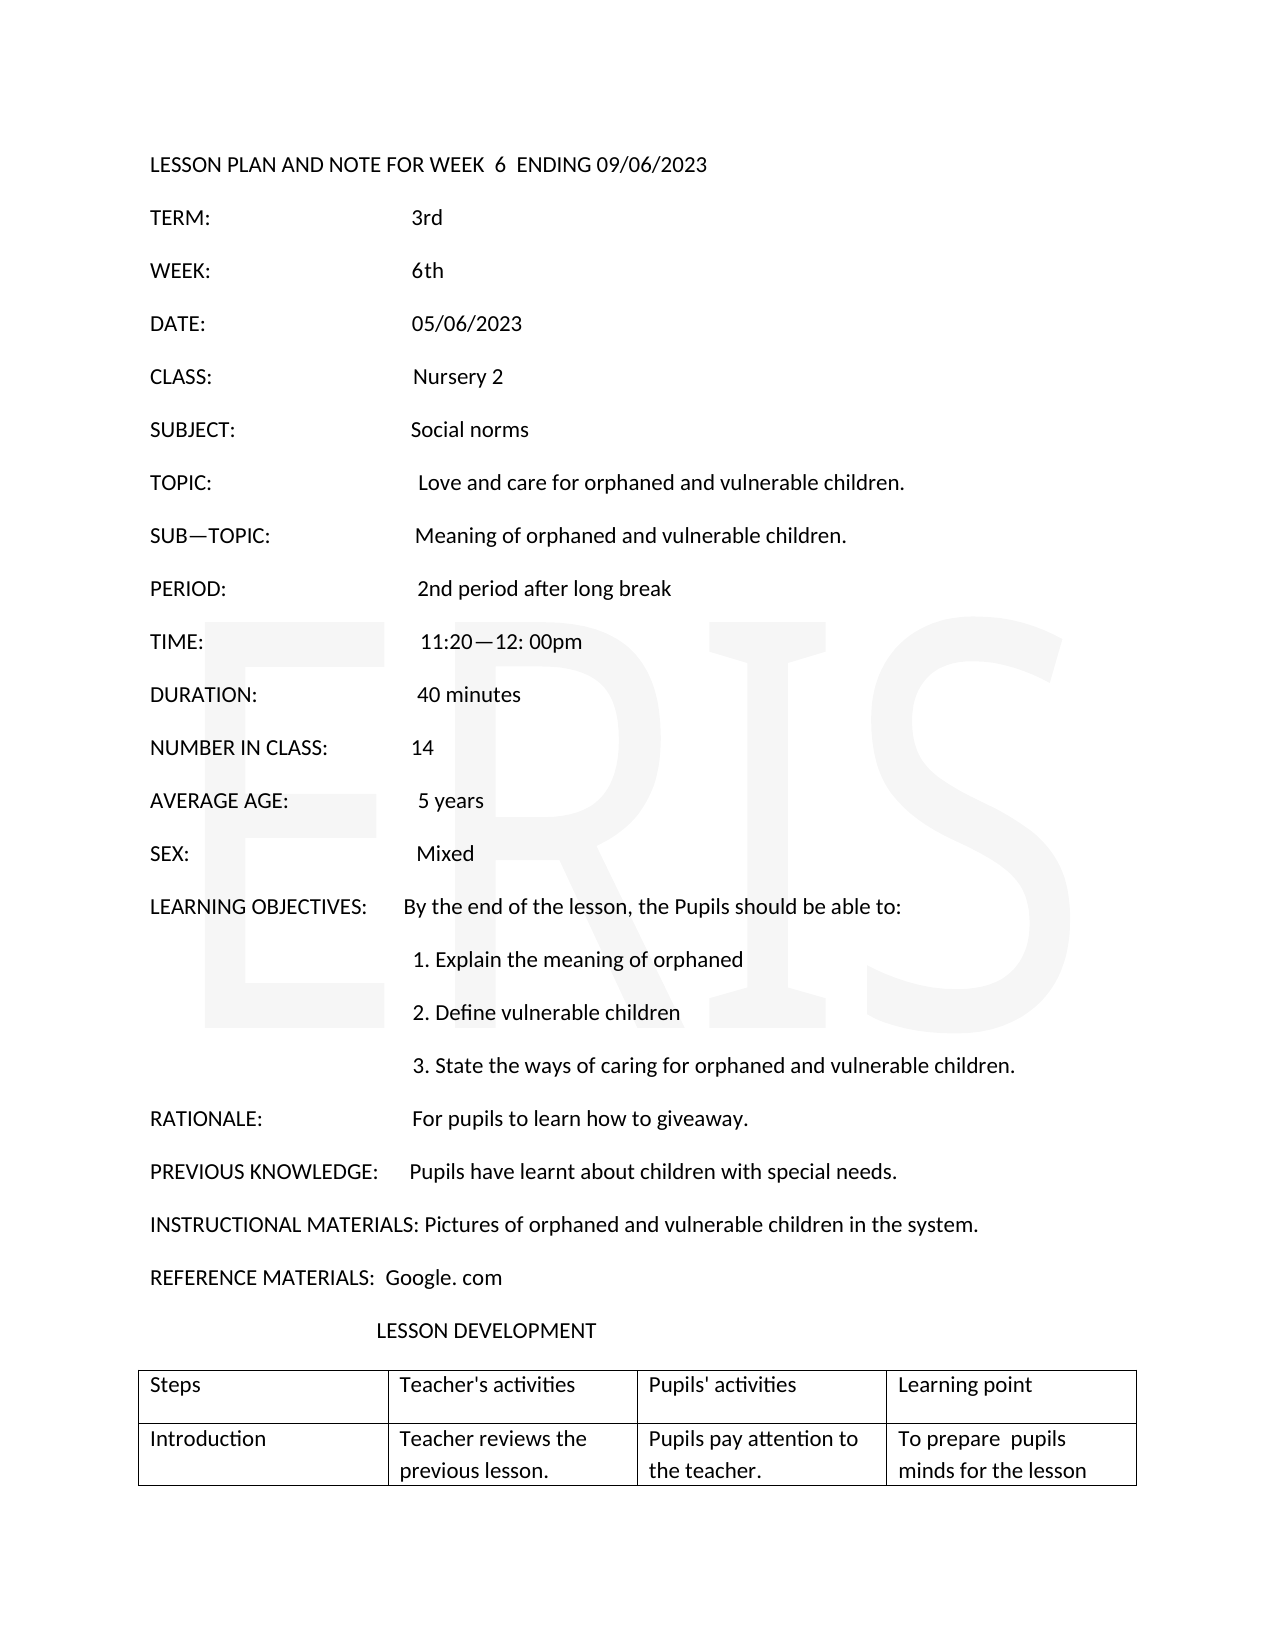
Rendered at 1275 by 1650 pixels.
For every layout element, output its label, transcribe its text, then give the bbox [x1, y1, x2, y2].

text TOPIC: Love and care for orphaned and vulnerable children. [150, 468, 1125, 496]
text REFERENCE MATERIALS: Google. com [150, 1263, 1125, 1291]
table_header Learning point [887, 1371, 1136, 1423]
text TERM: 3rd [150, 203, 1125, 231]
text 1. Explain the meaning of orphaned [150, 945, 1125, 973]
text LESSON DEVELOPMENT [150, 1316, 1125, 1344]
text PERIOD: 2nd period after long break [150, 574, 1125, 602]
text SUBJECT: Social norms [150, 415, 1125, 443]
text CLASS: Nursery 2 [150, 362, 1125, 390]
text WEEK: 6th [150, 256, 1125, 284]
text DATE: 05/06/2023 [150, 309, 1125, 337]
text RATIONALE: For pupils to learn how to giveaway. [150, 1104, 1125, 1132]
text 3. State the ways of caring for orphaned and vulnerable children. [150, 1051, 1125, 1079]
table_header Pupils' activities [638, 1371, 886, 1423]
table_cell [887, 1424, 1136, 1484]
text INSTRUCTIONAL MATERIALS: Pictures of orphaned and vulnerable children in the system. [150, 1210, 1125, 1238]
text LEARNING OBJECTIVES: By the end of the lesson, the Pupils should be able to: [150, 892, 1125, 920]
text 2. Define vulnerable children [150, 998, 1125, 1026]
text SUB—TOPIC: Meaning of orphaned and vulnerable children. [150, 521, 1125, 549]
table_header Steps [139, 1371, 388, 1423]
table_header Teacher's activities [389, 1371, 637, 1423]
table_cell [389, 1424, 637, 1484]
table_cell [638, 1424, 886, 1484]
text PREVIOUS KNOWLEDGE: Pupils have learnt about children with special needs. [150, 1157, 1125, 1185]
text TIME: 11:20—12: 00pm [150, 627, 1125, 655]
text SEX: Mixed [150, 839, 1125, 867]
table_cell Introduction [139, 1424, 388, 1484]
text AVERAGE AGE: 5 years [150, 786, 1125, 814]
text NUMBER IN CLASS: 14 [150, 733, 1125, 761]
text DURATION: 40 minutes [150, 680, 1125, 708]
text LESSON PLAN AND NOTE FOR WEEK 6 ENDING 09/06/2023 [150, 150, 1125, 178]
